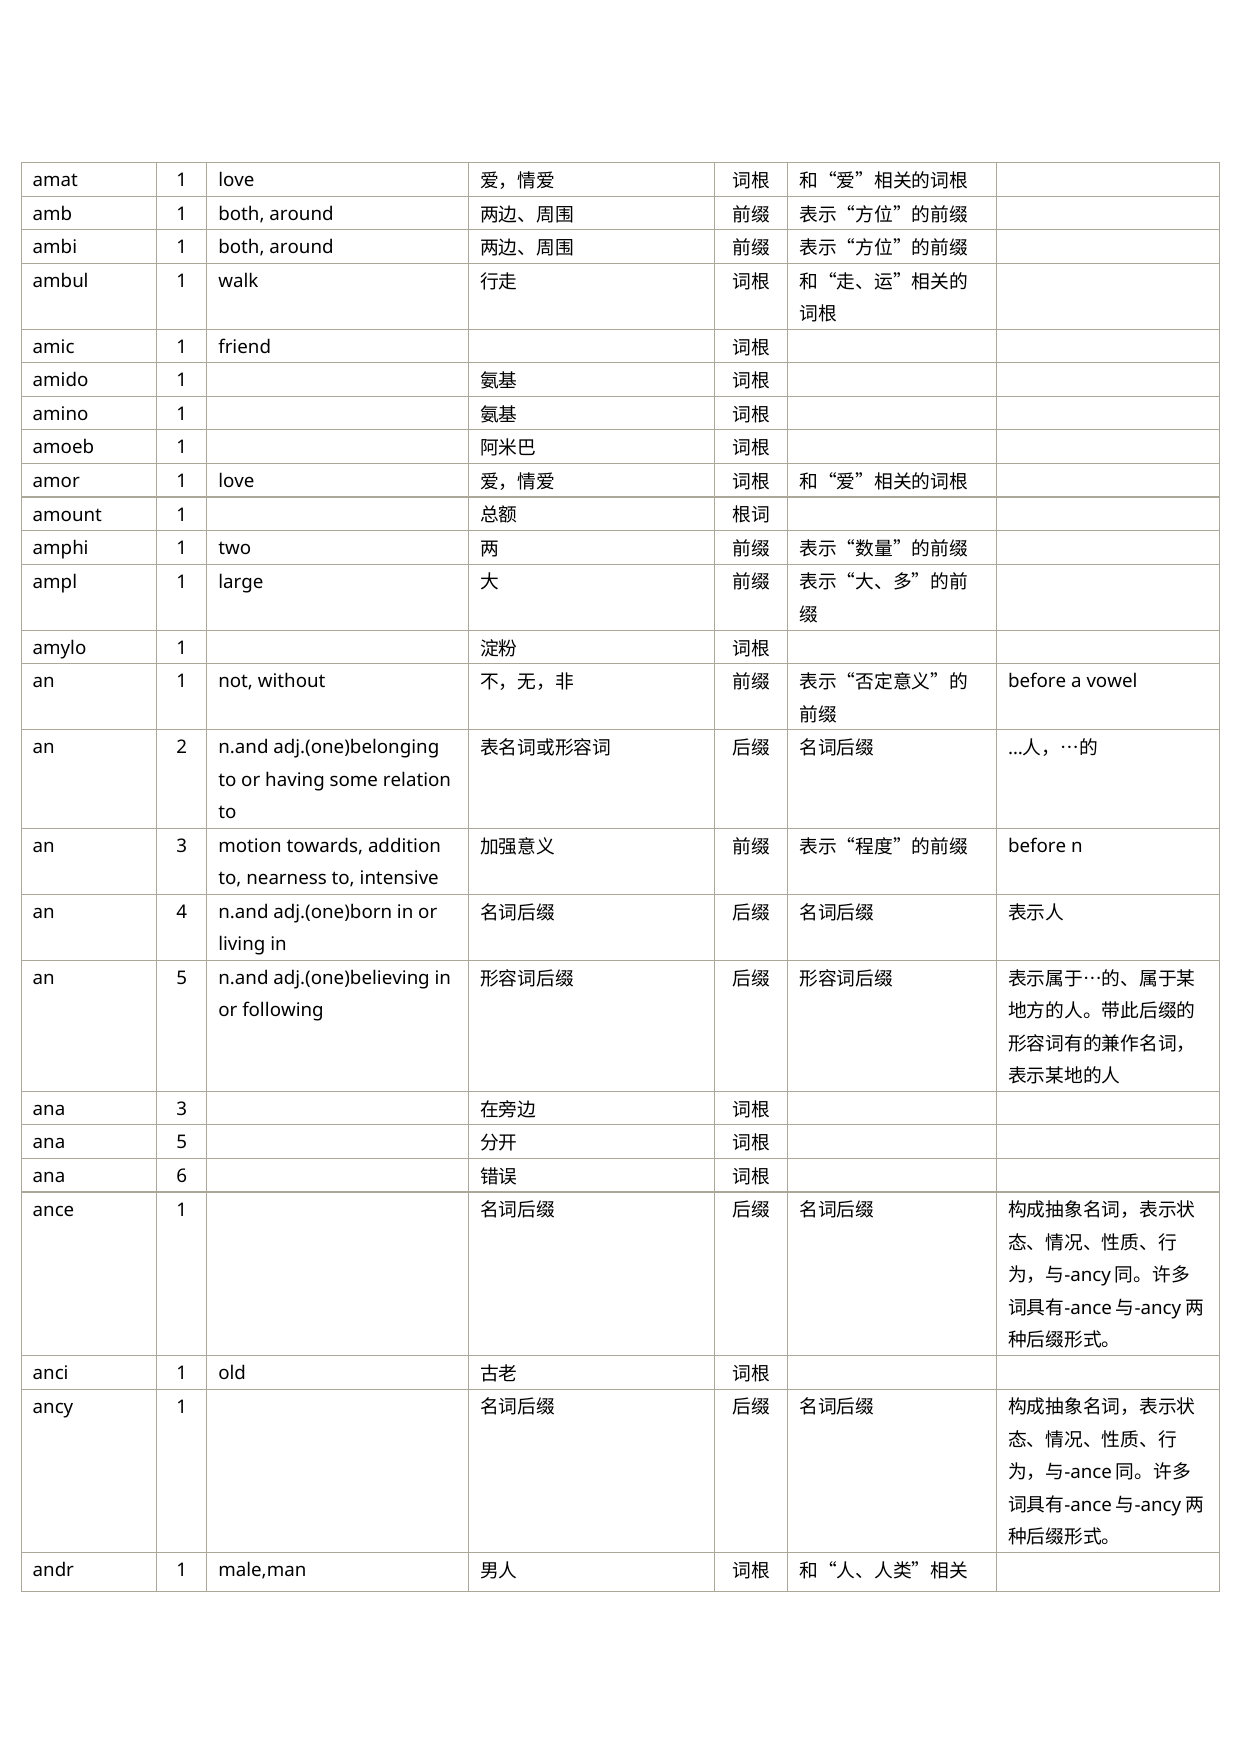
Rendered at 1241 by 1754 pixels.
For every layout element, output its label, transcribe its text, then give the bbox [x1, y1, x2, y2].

table_cell [997, 330, 1219, 362]
table_cell before a vowel [997, 664, 1219, 729]
table_cell 表示“否定意义”的前缀 [788, 664, 996, 729]
table_cell 形容词后缀 [788, 961, 996, 1091]
table_cell 1 [157, 330, 206, 362]
table_cell 和“爱”相关的词根 [788, 464, 996, 496]
table_cell [207, 498, 468, 530]
table_cell 1 [157, 264, 206, 329]
table_cell two [207, 531, 468, 563]
table_cell an [22, 730, 156, 828]
table_cell 1 [157, 631, 206, 663]
table_cell 前缀 [715, 565, 787, 629]
table_cell anci [22, 1356, 156, 1388]
table_cell 词根 [715, 163, 787, 196]
table_cell ana [22, 1159, 156, 1191]
table_cell [788, 430, 996, 463]
table_cell 后缀 [715, 961, 787, 1091]
table_cell [997, 1553, 1219, 1591]
table_cell [788, 1092, 996, 1124]
table_cell [997, 498, 1219, 530]
table_cell male,man [207, 1553, 468, 1591]
table_cell [788, 1356, 996, 1388]
table_cell [207, 397, 468, 429]
table_cell 男人 [469, 1553, 714, 1591]
table_cell ampl [22, 565, 156, 629]
table_cell [207, 1125, 468, 1158]
table_cell 前缀 [715, 197, 787, 229]
table_cell [788, 631, 996, 663]
table_cell 根词 [715, 498, 787, 530]
table_cell amoeb [22, 430, 156, 463]
table_cell amphi [22, 531, 156, 563]
table_cell 大 [469, 565, 714, 629]
table_cell n.and adj.(one)believing in or following [207, 961, 468, 1091]
table_cell 阿米巴 [469, 430, 714, 463]
table_cell [997, 430, 1219, 463]
table_cell n.and adj.(one)belonging to or having some relation to [207, 730, 468, 828]
table_cell 词根 [715, 397, 787, 429]
table_cell 1 [157, 430, 206, 463]
table_cell [788, 330, 996, 362]
table_cell 表示“数量”的前缀 [788, 531, 996, 563]
table_cell 和“人、人类”相关的词根 [788, 1553, 996, 1591]
table_cell love [207, 163, 468, 196]
table_cell 氨基 [469, 397, 714, 429]
table_cell 两边、周围 [469, 197, 714, 229]
table_cell 表示“程度”的前缀 [788, 829, 996, 894]
table_cell 名词后缀 [469, 895, 714, 960]
table_cell 3 [157, 829, 206, 894]
table_cell 淀粉 [469, 631, 714, 663]
table_cell 1 [157, 397, 206, 429]
table_cell 后缀 [715, 895, 787, 960]
table_cell [207, 430, 468, 463]
table_cell 前缀 [715, 230, 787, 263]
table_cell amor [22, 464, 156, 496]
table_cell 名词后缀 [788, 730, 996, 828]
table_cell 6 [157, 1159, 206, 1191]
table_cell 1 [157, 1553, 206, 1591]
table_cell 词根 [715, 430, 787, 463]
table_cell amino [22, 397, 156, 429]
table_cell 1 [157, 363, 206, 396]
table_cell 1 [157, 565, 206, 629]
table_cell 词根 [715, 330, 787, 362]
table_cell amic [22, 330, 156, 362]
table_cell 氨基 [469, 363, 714, 396]
table_cell 词根 [715, 1553, 787, 1591]
table_cell 和“爱”相关的词根 [788, 163, 996, 196]
table_cell 1 [157, 464, 206, 496]
table_cell 1 [157, 1193, 206, 1355]
table_cell amat [22, 163, 156, 196]
table_cell 后缀 [715, 1193, 787, 1355]
table_cell [997, 197, 1219, 229]
table_cell ana [22, 1092, 156, 1124]
table_cell [997, 1125, 1219, 1158]
table_cell 表示属于…的、属于某地方的人。带此后缀的形容词有的兼作名词，表示某地的人 [997, 961, 1219, 1091]
table_cell ambi [22, 230, 156, 263]
table_cell [788, 498, 996, 530]
table_cell walk [207, 264, 468, 329]
table_cell amb [22, 197, 156, 229]
table_cell 1 [157, 163, 206, 196]
table_cell friend [207, 330, 468, 362]
table_cell 3 [157, 1092, 206, 1124]
table_cell love [207, 464, 468, 496]
table_cell 1 [157, 664, 206, 729]
table_cell 古老 [469, 1356, 714, 1388]
table_cell 不，无，非 [469, 664, 714, 729]
table_cell 1 [157, 197, 206, 229]
table_cell 名词后缀 [469, 1390, 714, 1552]
table_cell [997, 264, 1219, 329]
table_cell [997, 464, 1219, 496]
table_cell [997, 397, 1219, 429]
table_cell [997, 1159, 1219, 1191]
table_cell 5 [157, 1125, 206, 1158]
table_cell [207, 363, 468, 396]
table_cell 分开 [469, 1125, 714, 1158]
table_cell andr [22, 1553, 156, 1591]
table_cell ambul [22, 264, 156, 329]
table_cell 爱，情爱 [469, 163, 714, 196]
table_cell [997, 363, 1219, 396]
table_cell [207, 1159, 468, 1191]
table_cell both, around [207, 230, 468, 263]
table_cell 前缀 [715, 531, 787, 563]
table_cell 加强意义 [469, 829, 714, 894]
table_cell old [207, 1356, 468, 1388]
table_cell [788, 1125, 996, 1158]
table_cell 后缀 [715, 1390, 787, 1552]
table_cell 词根 [715, 1356, 787, 1388]
table_cell [997, 163, 1219, 196]
table_cell motion towards, addition to, nearness to, intensive [207, 829, 468, 894]
table_cell 表示“方位”的前缀 [788, 197, 996, 229]
table_cell 总额 [469, 498, 714, 530]
table_cell 词根 [715, 1092, 787, 1124]
table_cell [469, 330, 714, 362]
table_cell amylo [22, 631, 156, 663]
table_cell ancy [22, 1390, 156, 1552]
table_cell 名词后缀 [788, 1390, 996, 1552]
table_cell an [22, 961, 156, 1091]
table_cell [997, 1356, 1219, 1388]
table_cell 1 [157, 1390, 206, 1552]
table_cell amount [22, 498, 156, 530]
table_cell both, around [207, 197, 468, 229]
table_cell 1 [157, 1356, 206, 1388]
table_cell [207, 631, 468, 663]
table_cell [207, 1092, 468, 1124]
table_cell 词根 [715, 631, 787, 663]
table_cell 错误 [469, 1159, 714, 1191]
table_cell 和“走、运”相关的词根 [788, 264, 996, 329]
table_cell 1 [157, 230, 206, 263]
table_cell 前缀 [715, 664, 787, 729]
table_cell 词根 [715, 1125, 787, 1158]
table_cell 前缀 [715, 829, 787, 894]
table_cell 5 [157, 961, 206, 1091]
table_cell [997, 631, 1219, 663]
table_cell an [22, 829, 156, 894]
table_cell an [22, 895, 156, 960]
table_cell ana [22, 1125, 156, 1158]
table_cell [788, 397, 996, 429]
table_cell [207, 1390, 468, 1552]
table_cell 爱，情爱 [469, 464, 714, 496]
table_cell [788, 363, 996, 396]
table_cell an [22, 664, 156, 729]
table_cell …人，…的 [997, 730, 1219, 828]
table_cell 形容词后缀 [469, 961, 714, 1091]
table_cell [997, 565, 1219, 629]
table_cell [788, 1159, 996, 1191]
table_cell 后缀 [715, 730, 787, 828]
table_cell 名词后缀 [469, 1193, 714, 1355]
table_cell before n [997, 829, 1219, 894]
table_cell 1 [157, 498, 206, 530]
table_cell not, without [207, 664, 468, 729]
table_cell 词根 [715, 264, 787, 329]
table_cell 行走 [469, 264, 714, 329]
table_cell 4 [157, 895, 206, 960]
table_cell 名词后缀 [788, 895, 996, 960]
table_cell 词根 [715, 363, 787, 396]
table_cell 两边、周围 [469, 230, 714, 263]
table_cell amido [22, 363, 156, 396]
table_cell 词根 [715, 464, 787, 496]
table_cell ance [22, 1193, 156, 1355]
table_cell 两 [469, 531, 714, 563]
table_cell large [207, 565, 468, 629]
table_cell 表示“方位”的前缀 [788, 230, 996, 263]
table_cell [207, 1193, 468, 1355]
table_cell 词根 [715, 1159, 787, 1191]
table_cell [997, 230, 1219, 263]
table_cell 名词后缀 [788, 1193, 996, 1355]
table_cell 1 [157, 531, 206, 563]
table_cell 表示“大、多”的前缀 [788, 565, 996, 629]
table_cell 构成抽象名词，表示状态、情况、性质、行为，与-ance同。许多词具有-ance与-ancy两种后缀形式。 [997, 1390, 1219, 1552]
table_cell 表名词或形容词 [469, 730, 714, 828]
table_cell [997, 531, 1219, 563]
table_cell 表示人 [997, 895, 1219, 960]
table_cell 2 [157, 730, 206, 828]
table_cell n.and adj.(one)born in or living in [207, 895, 468, 960]
table_cell 在旁边 [469, 1092, 714, 1124]
table_cell [997, 1092, 1219, 1124]
table_cell 构成抽象名词，表示状态、情况、性质、行为，与-ancy同。许多词具有-ance与-ancy两种后缀形式。 [997, 1193, 1219, 1355]
